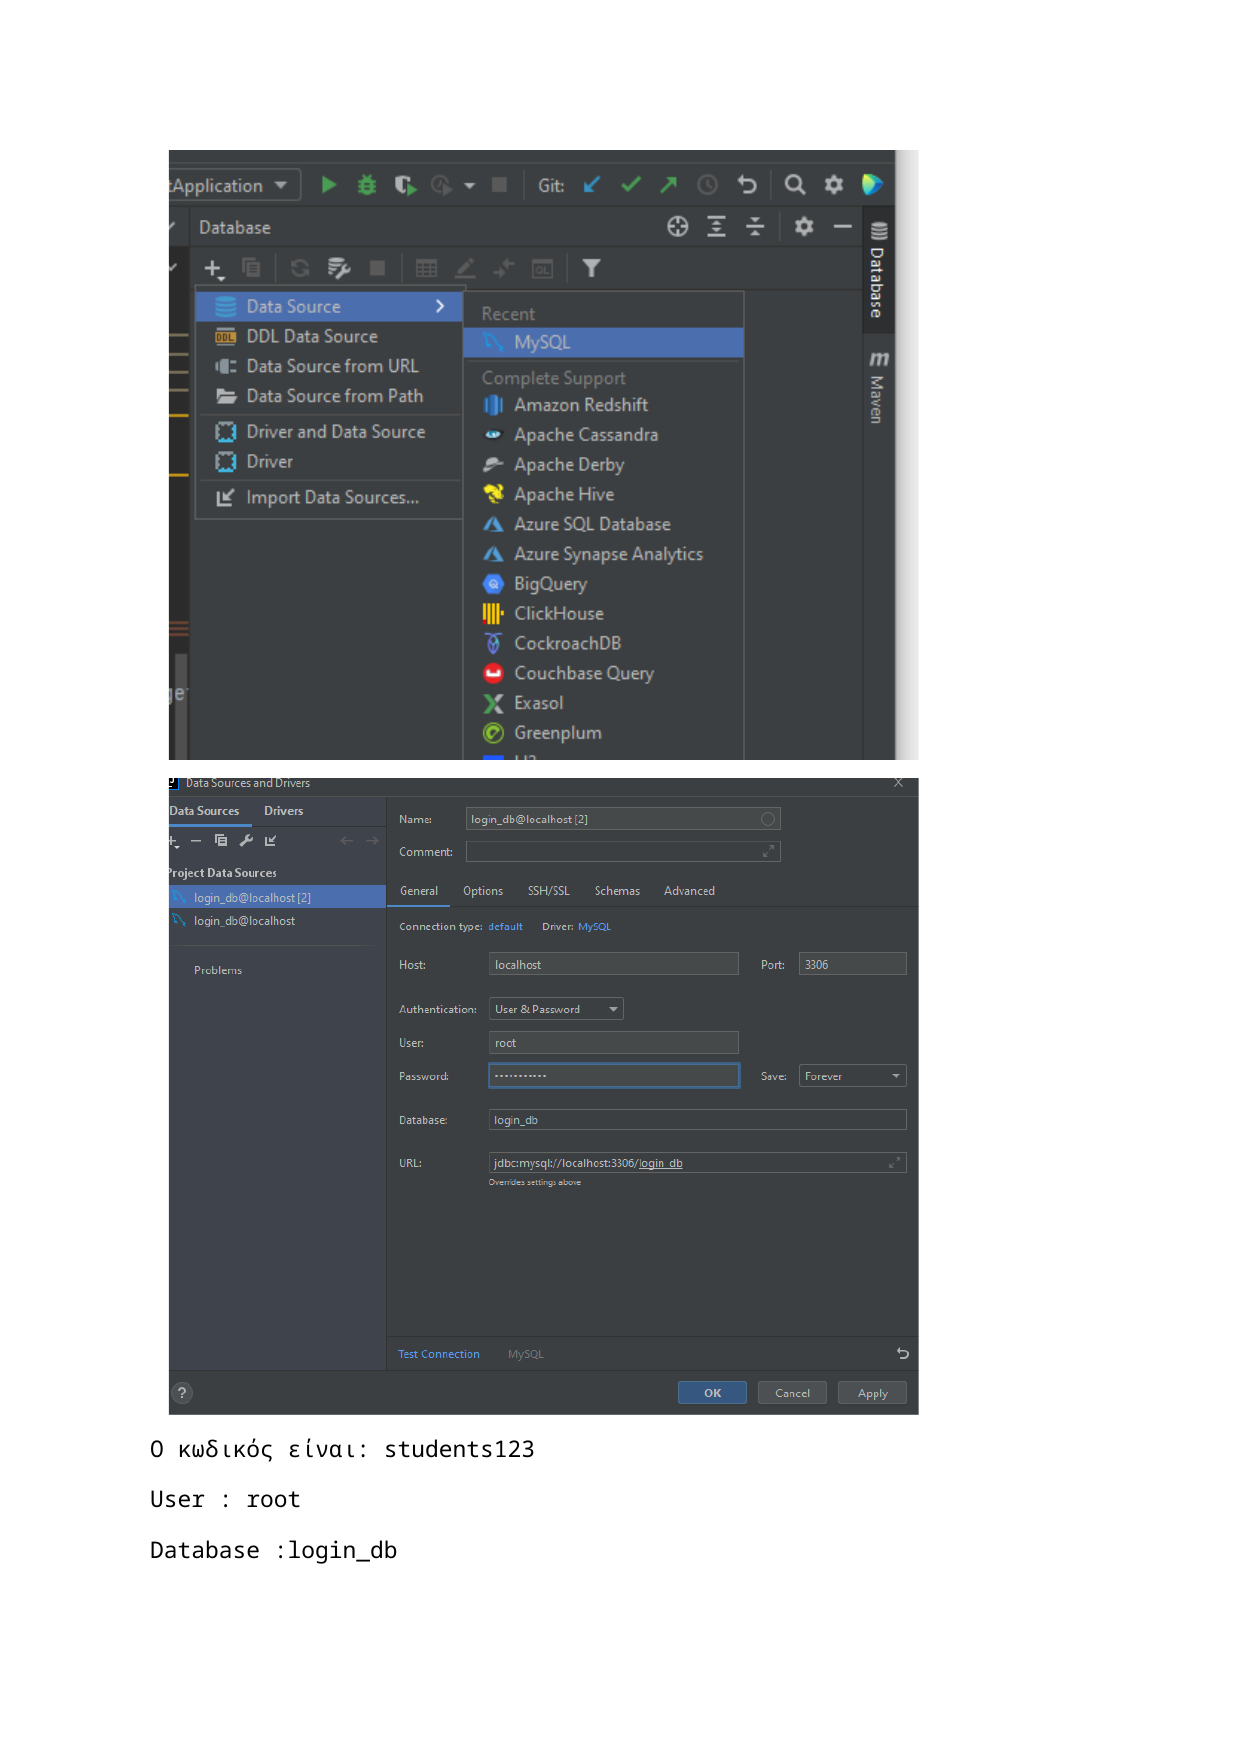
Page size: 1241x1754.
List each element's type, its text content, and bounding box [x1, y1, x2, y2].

text Database :login_db [150, 1534, 1090, 1565]
text User : root [150, 1483, 1090, 1515]
text O κωδικός είναι: students123 [150, 1433, 1090, 1464]
